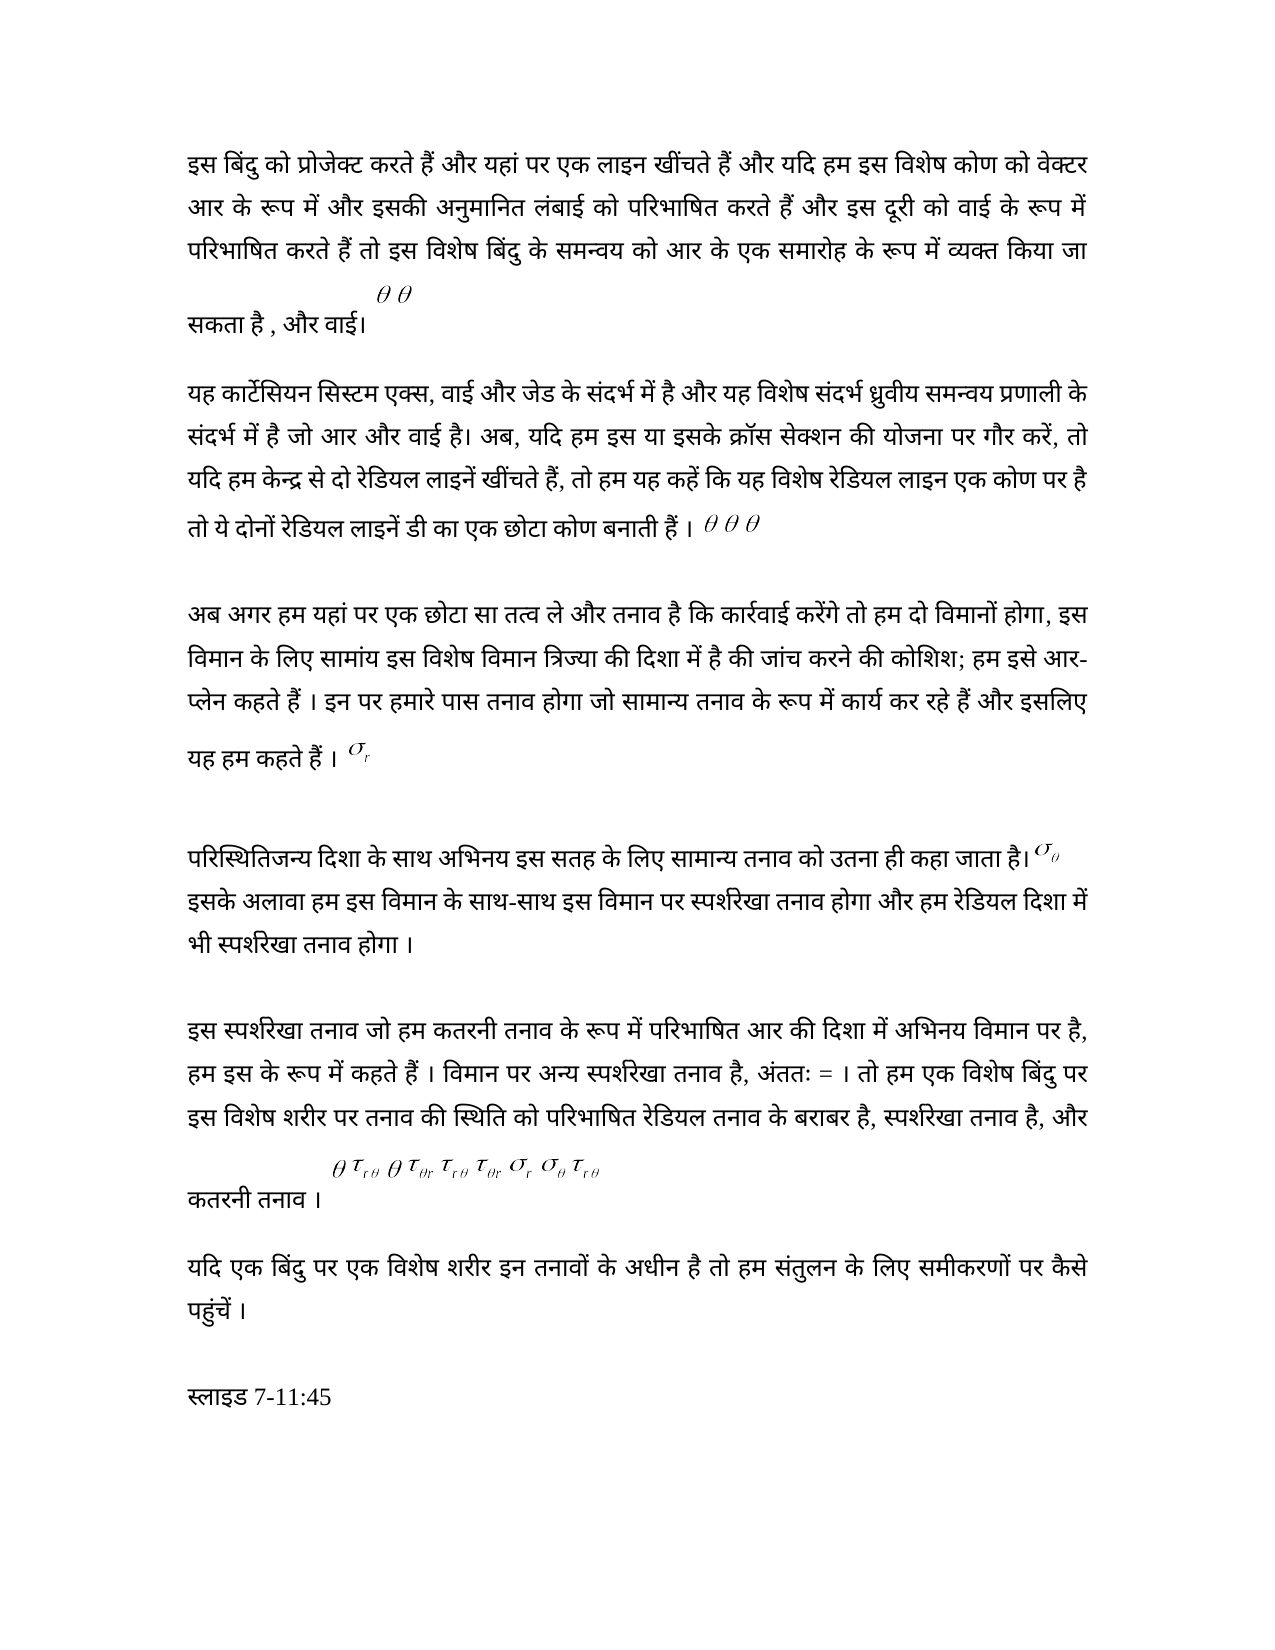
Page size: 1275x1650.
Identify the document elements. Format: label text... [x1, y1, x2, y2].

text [187, 150, 1087, 339]
text यह कार्टेसियन सिस्टम एक्स, वाई और जेड के संदर्भ में है और यह विशेष संदर्भ ध्रुवीय समन्वय प्रणाली के संदर्भ में है जो आर और वाई है। अब, यदि हम इस या इसके क्रॉस सेक्शन की योजना पर गौर करें, तो यदि हम केन्द्र से दो रेडियल लाइनें खींचते हैं, तो हम यह कहें कि यह विशेष रेडियल लाइन एक कोण पर है तो ये दोनों रेडियल लाइनें डी का एक छोटा कोण बनाती हैं । [187, 379, 1087, 543]
text स्लाइड 7-11:45 [187, 1382, 1087, 1411]
text इसके अलावा हम इस विमान के साथ-साथ इस विमान पर स्पर्शरेखा तनाव होगा और हम रेडियल दिशा में भी स्पर्शरेखा तनाव होगा । [187, 887, 1087, 959]
text अब अगर हम यहां पर एक छोटा सा तत्व ले और तनाव है कि कार्रवाई करेंगे तो हम दो विमानों होगा, इस विमान के लिए सामांय इस विशेष विमान त्रिज्या की दिशा में है की जांच करने की कोशिश; हम इसे आर-प्लेन कहते हैं । इन पर हमारे पास तनाव होगा जो सामान्य तनाव के रूप में कार्य कर रहे हैं और इसलिए यह हम कहते हैं । [187, 601, 1087, 773]
text परिस्थितिजन्य दिशा के साथ अभिनय इस सतह के लिए सामान्य तनाव को उतना ही कहा जाता है। [187, 830, 1087, 873]
text यदि एक बिंदु पर एक विशेष शरीर इन तनावों के अधीन है तो हम संतुलन के लिए समीकरणों पर कैसे पहुंचें । [187, 1253, 1087, 1325]
text इस स्पर्शरेखा तनाव जो हम कतरनी तनाव के रूप में परिभाषित आर की दिशा में अभिनय विमान पर है, हम इस के रूप में कहते हैं । विमान पर अन्य स्पर्शरेखा तनाव है, अंततः = । तो हम एक विशेष बिंदु पर इस विशेष शरीर पर तनाव की स्थिति को परिभाषित रेडियल तनाव के बराबर है, स्पर्शरेखा तनाव है, और कतरनी तनाव । [187, 1016, 1087, 1213]
